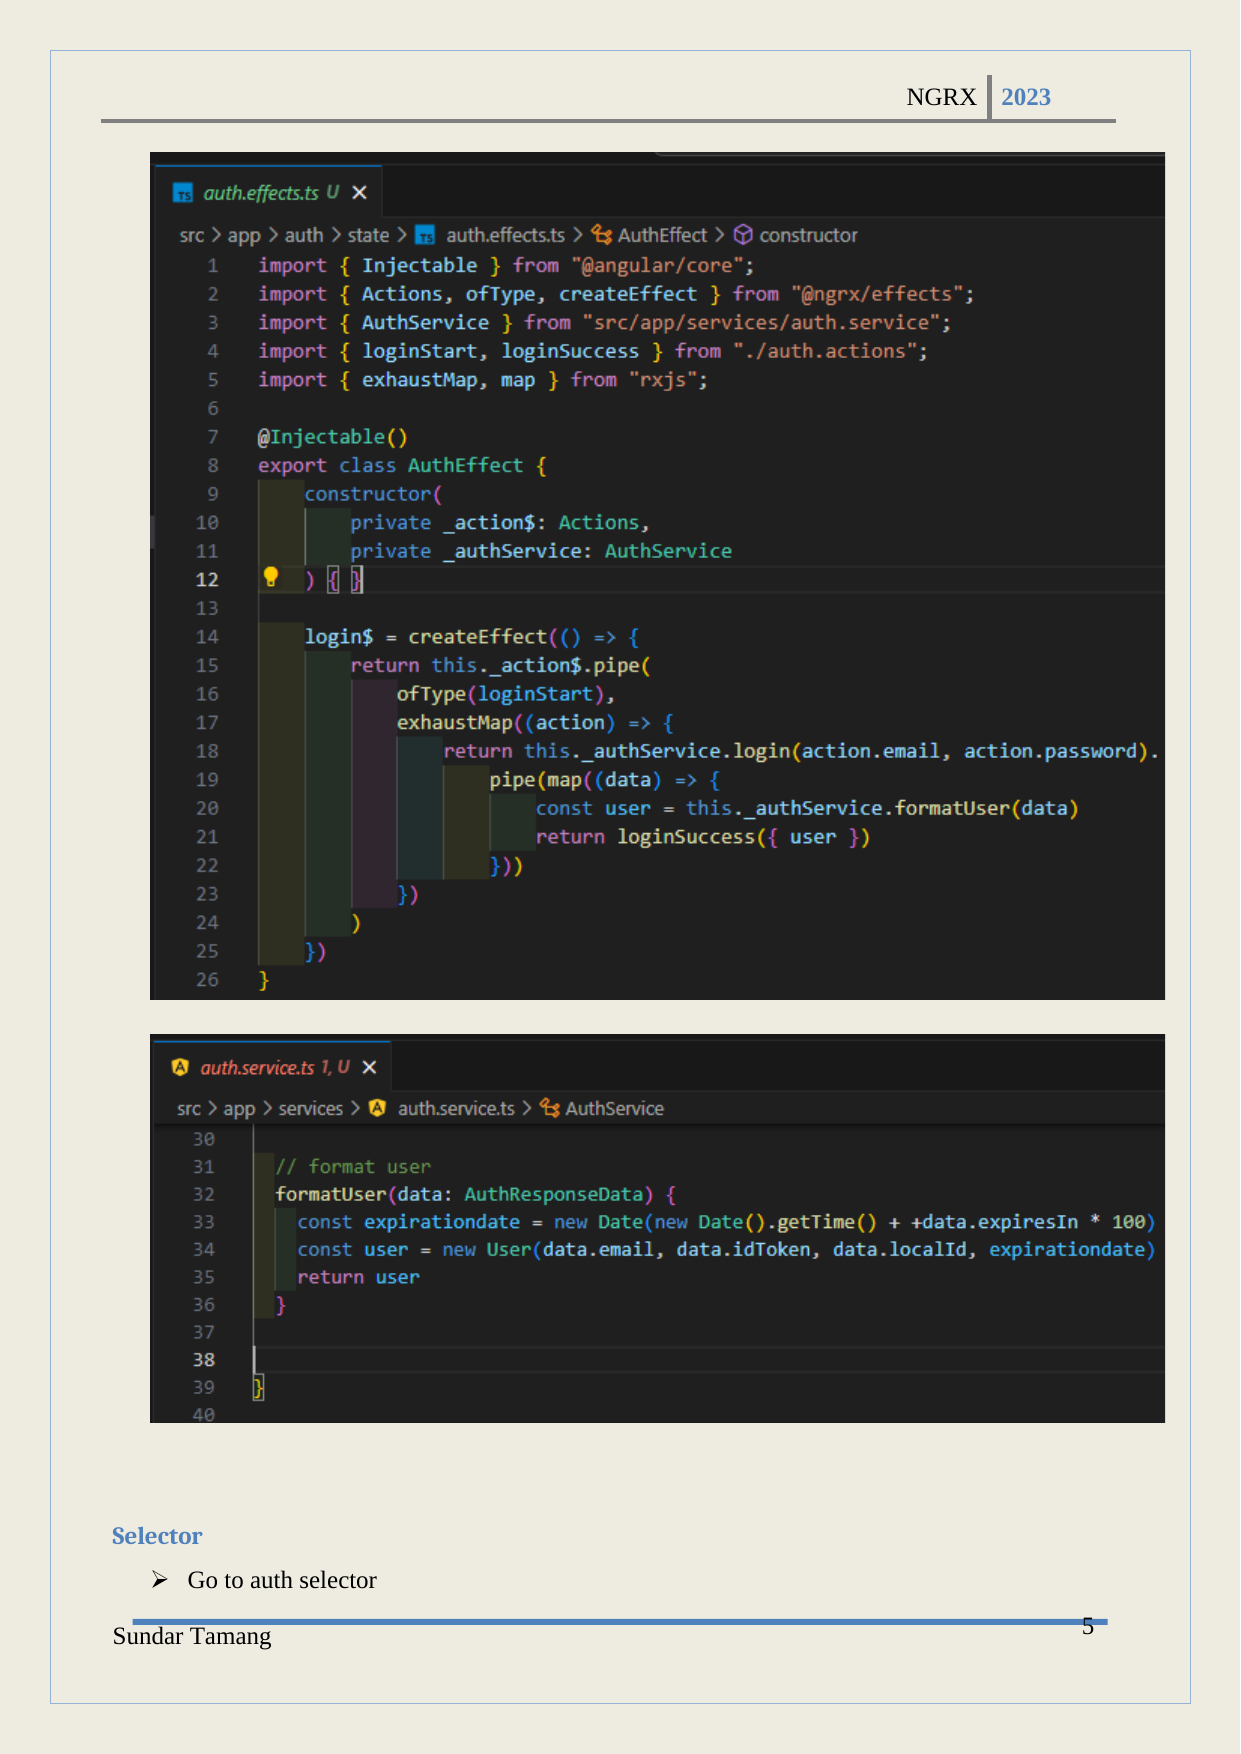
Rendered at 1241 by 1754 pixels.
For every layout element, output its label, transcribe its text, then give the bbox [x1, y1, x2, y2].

list Go to auth selector [150, 1565, 1128, 1594]
subtitle Selector [112, 1522, 1128, 1551]
picture [150, 1034, 1166, 1423]
picture [150, 152, 1166, 1000]
